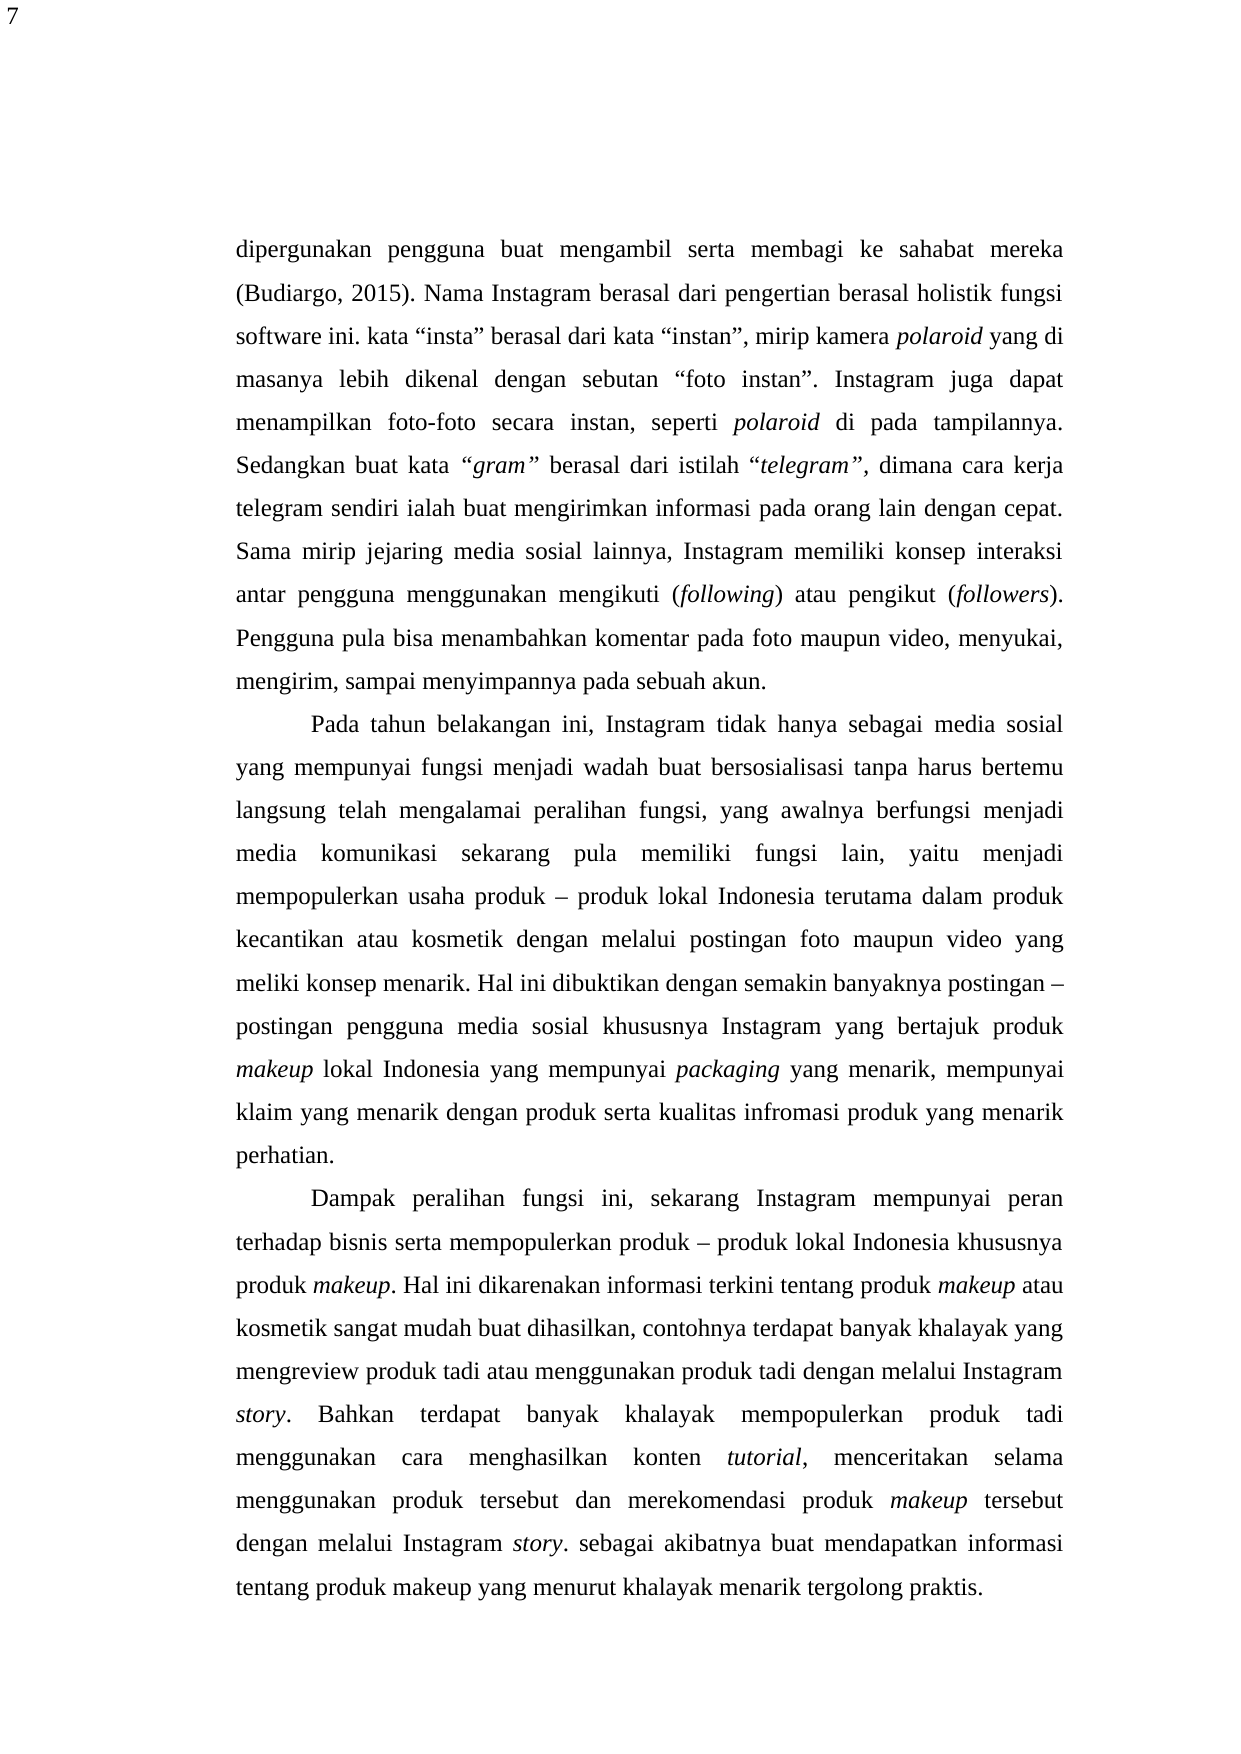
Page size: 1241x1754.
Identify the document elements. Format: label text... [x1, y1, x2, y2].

text dipergunakan pengguna buat mengambil serta membagi ke sahabat mereka (Budiargo, 2015). Nama Instagram berasal dari pengertian berasal holistik fungsi software ini. kata “insta” berasal dari kata “instan”, mirip kamera polaroid yang di masanya lebih dikenal dengan sebutan “foto instan”. Instagram juga dapat menampilkan foto-foto secara instan, seperti polaroid di pada tampilannya. Sedangkan buat kata “gram” berasal dari istilah “telegram”, dimana cara kerja telegram sendiri ialah buat mengirimkan informasi pada orang lain dengan cepat. Sama mirip jejaring media sosial lainnya, Instagram memiliki konsep interaksi antar pengguna menggunakan mengikuti (following) atau pengikut (followers). Pengguna pula bisa menambahkan komentar pada foto maupun video, menyukai, mengirim, sampai menyimpannya pada sebuah akun. [236, 234, 1063, 694]
text Pada tahun belakangan ini, Instagram tidak hanya sebagai media sosial yang mempunyai fungsi menjadi wadah buat bersosialisasi tanpa harus bertemu langsung telah mengalamai peralihan fungsi, yang awalnya berfungsi menjadi media komunikasi sekarang pula memiliki fungsi lain, yaitu menjadi mempopulerkan usaha produk – produk lokal Indonesia terutama dalam produk kecantikan atau kosmetik dengan melalui postingan foto maupun video yang meliki konsep menarik. Hal ini dibuktikan dengan semakin banyaknya postingan – postingan pengguna media sosial khususnya Instagram yang bertajuk produk makeup lokal Indonesia yang mempunyai packaging yang menarik, mempunyai klaim yang menarik dengan produk serta kualitas infromasi produk yang menarik perhatian. [236, 709, 1064, 1169]
text Dampak peralihan fungsi ini, sekarang Instagram mempunyai peran terhadap bisnis serta mempopulerkan produk – produk lokal Indonesia khususnya produk makeup. Hal ini dikarenakan informasi terkini tentang produk makeup atau kosmetik sangat mudah buat dihasilkan, contohnya terdapat banyak khalayak yang mengreview produk tadi atau menggunakan produk tadi dengan melalui Instagram story. Bahkan terdapat banyak khalayak mempopulerkan produk tadi menggunakan cara menghasilkan konten tutorial, menceritakan selama menggunakan produk tersebut dan merekomendasi produk makeup tersebut dengan melalui Instagram story. sebagai akibatnya buat mendapatkan informasi tentang produk makeup yang menurut khalayak menarik tergolong praktis. [236, 1183, 1063, 1600]
